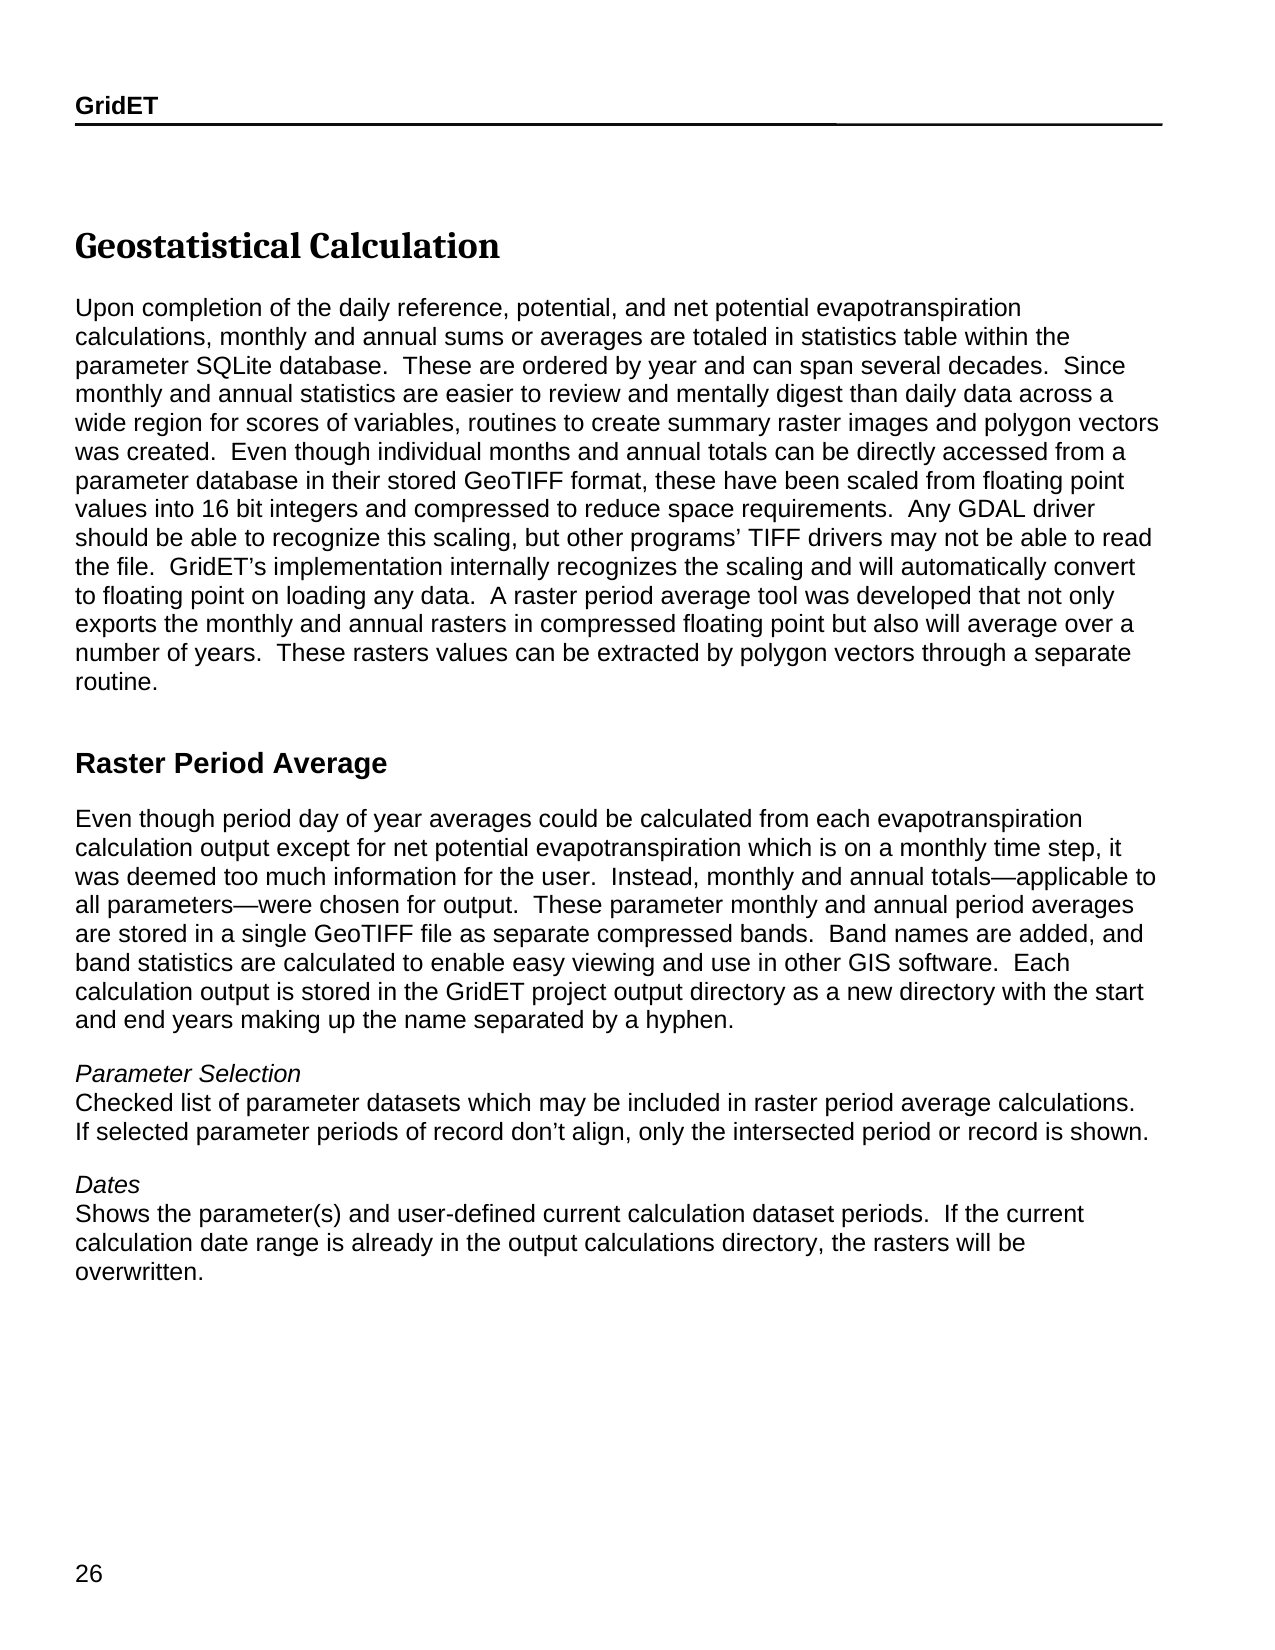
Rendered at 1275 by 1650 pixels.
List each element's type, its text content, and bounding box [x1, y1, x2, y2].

subtitle Raster Period Average [75, 746, 1162, 779]
text Even though period day of year averages could be calculated from each evapotranspiration calculation output except for net potential evapotranspiration which is on a monthly time step, it was deemed too much information for the user. Instead, monthly and annual totals—applicable to all parameters—were chosen for output. These parameter monthly and annual period averages are stored in a single GeoTIFF file as separate compressed bands. Band names are added, and band statistics are calculated to enable easy viewing and use in other GIS software. Each calculation output is stored in the GridET project output directory as a new directory with the start and end years making up the name separated by a hyphen. [75, 804, 1162, 1034]
subtitle Geostatistical Calculation [75, 225, 1162, 268]
text Shows the parameter(s) and user-defined current calculation dataset periods. If the current calculation date range is already in the output calculations directory, the rasters will be overwritten. [75, 1199, 1162, 1285]
text Dates [75, 1170, 1162, 1199]
text Checked list of parameter datasets which may be included in raster period average calculations. If selected parameter periods of record don’t align, only the intersected period or record is shown. [75, 1088, 1162, 1145]
text Upon completion of the daily reference, potential, and net potential evapotranspiration calculations, monthly and annual sums or averages are totaled in statistics table within the parameter SQLite database. These are ordered by year and can span several decades. Since monthly and annual statistics are easier to review and mentally digest than daily data across a wide region for scores of variables, routines to create summary raster images and polygon vectors was created. Even though individual months and annual totals can be directly accessed from a parameter database in their stored GeoTIFF format, these have been scaled from floating point values into 16 bit integers and compressed to reduce space requirements. Any GDAL driver should be able to recognize this scaling, but other programs’ TIFF drivers may not be able to read the file. GridET’s implementation internally recognizes the scaling and will automatically convert to floating point on loading any data. A raster period average tool was developed that not only exports the monthly and annual rasters in compressed floating point but also will average over a number of years. These rasters values can be extracted by polygon vectors through a separate routine. [75, 293, 1162, 696]
text Parameter Selection [75, 1059, 1162, 1088]
